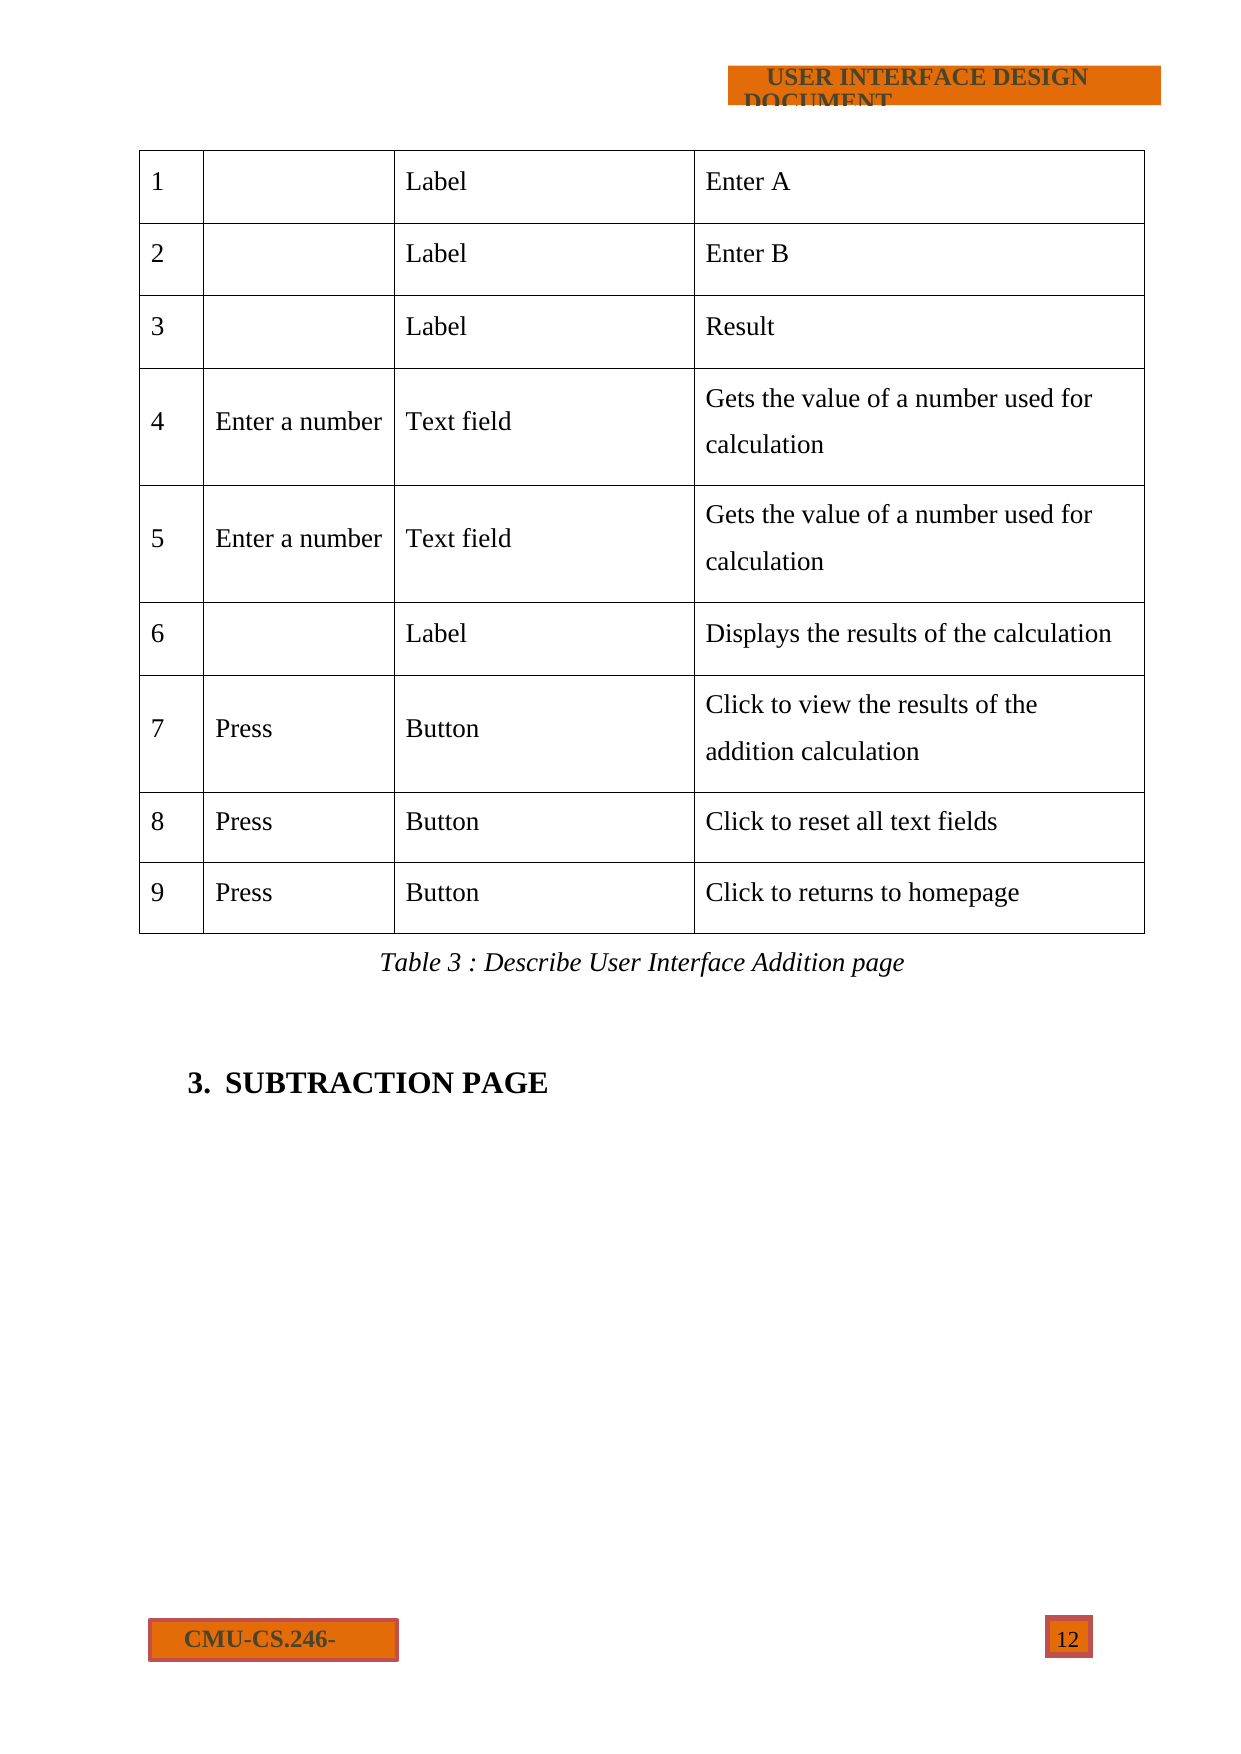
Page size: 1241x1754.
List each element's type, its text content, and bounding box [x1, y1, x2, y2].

table_cell Label [395, 151, 694, 223]
table_cell Click to reset all text fields [695, 793, 1144, 862]
table_cell Button [395, 793, 694, 862]
table_cell 8 [140, 793, 203, 862]
text Table 3 : Describe User Interface Addition page [150, 946, 1137, 977]
table_cell 6 [140, 603, 203, 675]
table_cell Text field [395, 486, 694, 602]
table_cell Press [204, 863, 394, 932]
table_cell Gets the value of a number used for calculation [695, 486, 1144, 602]
table_cell Press [204, 676, 394, 792]
table_cell Enter a number [204, 369, 394, 485]
table_cell 5 [140, 486, 203, 602]
table_cell Button [395, 863, 694, 932]
table_cell 9 [140, 863, 203, 932]
table_cell Label [395, 224, 694, 295]
table_cell 3 [140, 296, 203, 368]
table_cell [204, 224, 394, 295]
table_cell Click to returns to homepage [695, 863, 1144, 932]
table_cell Button [395, 676, 694, 792]
table_cell Text field [395, 369, 694, 485]
table_cell Label [395, 603, 694, 675]
table_cell Press [204, 793, 394, 862]
table_cell [204, 296, 394, 368]
table_cell 1 [140, 151, 203, 223]
subtitle SUBTRACTION PAGE [187, 1064, 1137, 1100]
table_cell Result [695, 296, 1144, 368]
table_cell Enter B [695, 224, 1144, 295]
table_cell 7 [140, 676, 203, 792]
table_cell 2 [140, 224, 203, 295]
table_cell Gets the value of a number used for calculation [695, 369, 1144, 485]
table_cell 4 [140, 369, 203, 485]
table_cell Click to view the results of the addition calculation [695, 676, 1144, 792]
table_cell Enter A [695, 151, 1144, 223]
table_cell [204, 151, 394, 223]
table_cell Displays the results of the calculation [695, 603, 1144, 675]
table_cell Enter a number [204, 486, 394, 602]
table_cell Label [395, 296, 694, 368]
table_cell [204, 603, 394, 675]
